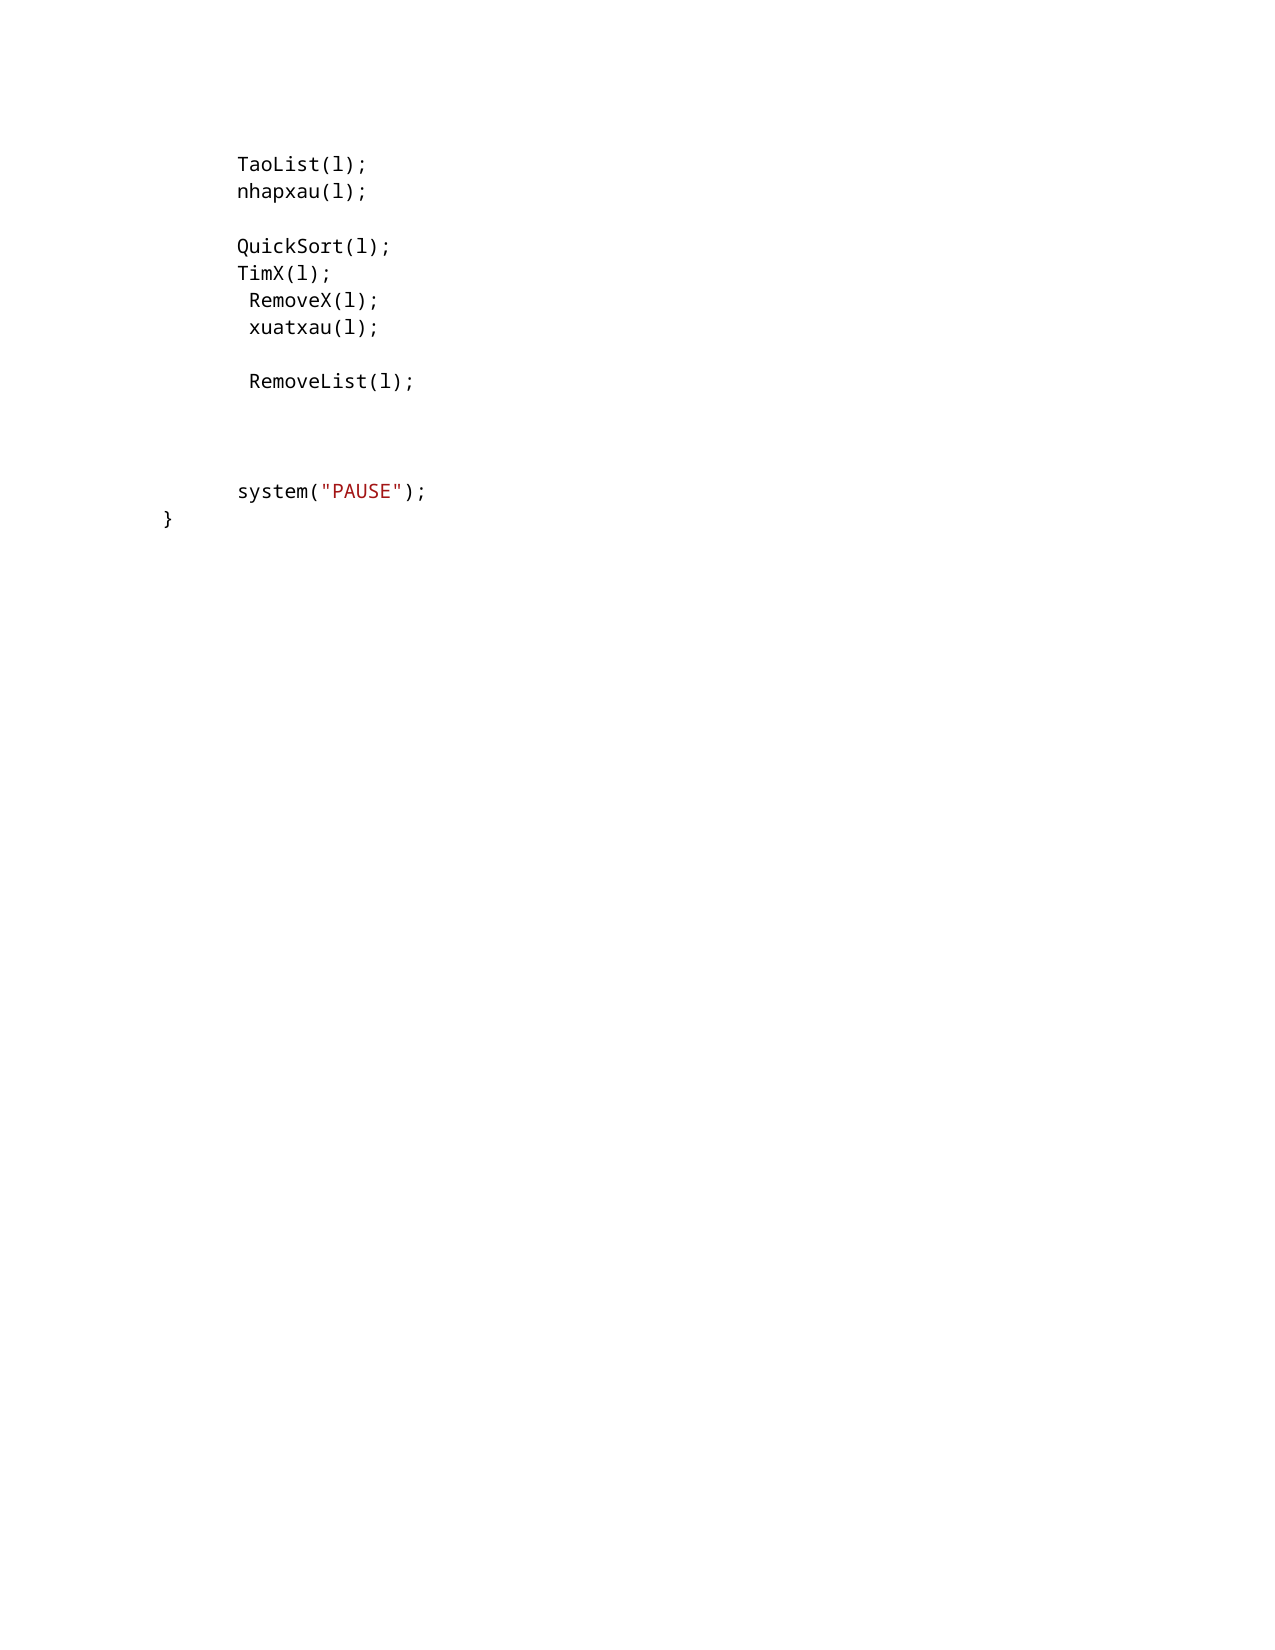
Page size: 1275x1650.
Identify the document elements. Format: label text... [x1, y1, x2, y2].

text TaoList(l); [150, 150, 1125, 177]
text RemoveX(l); [150, 286, 1125, 313]
text } [150, 504, 1125, 531]
text xuatxau(l); [150, 313, 1125, 340]
text QuickSort(l); [150, 232, 1125, 259]
text TimX(l); [150, 259, 1125, 286]
text nhapxau(l); [150, 177, 1125, 204]
text RemoveList(l); [150, 367, 1125, 394]
text system("PAUSE"); [150, 477, 1125, 504]
